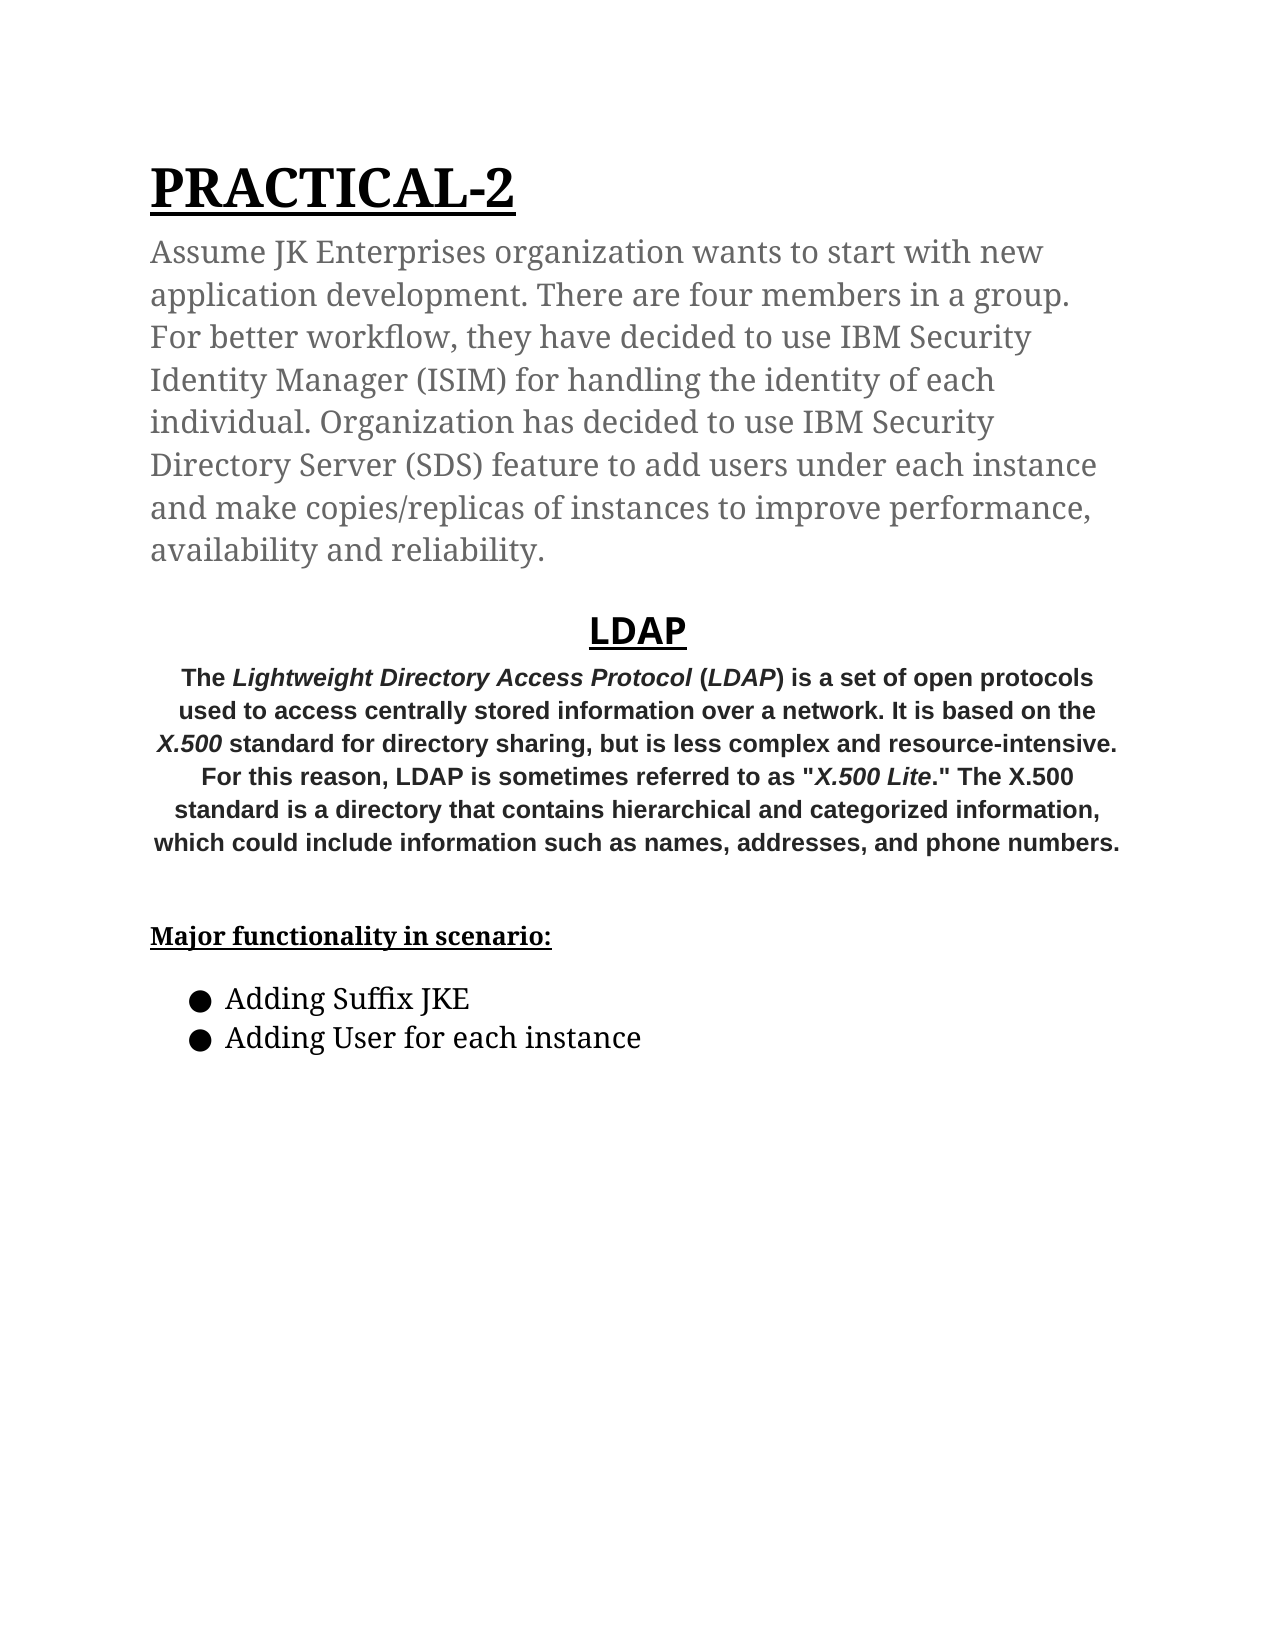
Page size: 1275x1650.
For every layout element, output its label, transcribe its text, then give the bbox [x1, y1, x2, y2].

text The Lightweight Directory Access Protocol (LDAP) is a set of open protocols used to access centrally stored information over a network. It is based on the X.500 standard for directory sharing, but is less complex and resource-intensive. For this reason, LDAP is sometimes referred to as "X.500 Lite." The X.500 standard is a directory that contains hierarchical and categorized information, which could include information such as names, addresses, and phone numbers. [150, 663, 1125, 857]
text LDAP [150, 604, 1125, 655]
title PRACTICAL-2 [150, 150, 1125, 224]
text Major functionality in scenario: [150, 919, 1125, 953]
subtitle Assume JK Enterprises organization wants to start with new application development. There are four members in a group. For better workflow, they have decided to use IBM Security Identity Manager (ISIM) for handling the identity of each individual. Organization has decided to use IBM Security Directory Server (SDS) feature to add users under each instance and make copies/replicas of instances to improve performance, availability and reliability. [150, 230, 1125, 571]
list Adding Suffix JKE [187, 978, 1125, 1018]
list Adding User for each instance [187, 1018, 1125, 1057]
